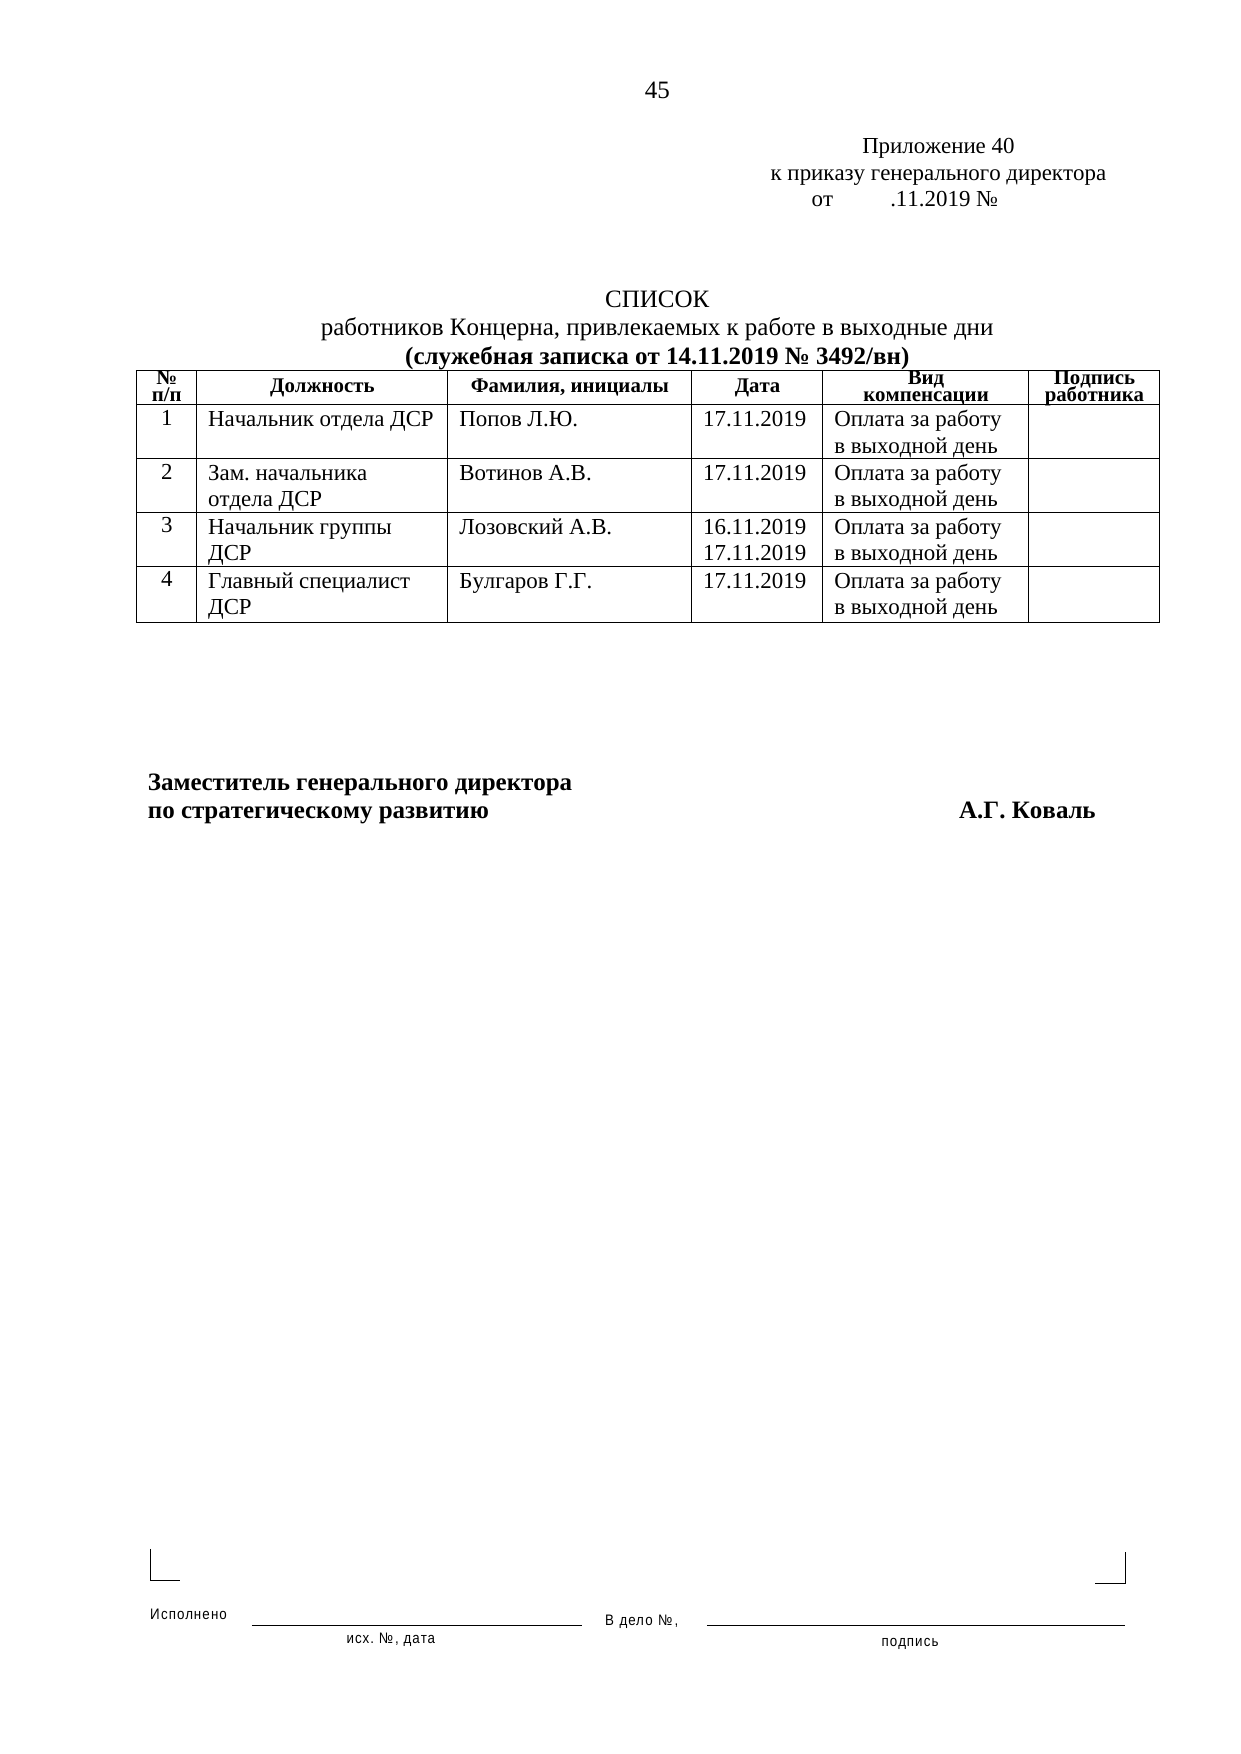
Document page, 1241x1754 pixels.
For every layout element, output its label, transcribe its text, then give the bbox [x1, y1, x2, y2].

table_cell Начальник отдела ДСР [197, 405, 447, 458]
table_cell 1 [137, 405, 196, 458]
table_header Фамилия, инициалы [448, 371, 691, 404]
table_cell Лозовский А.В. [448, 513, 691, 566]
table_cell Зам. начальника отдела ДСР [197, 459, 447, 512]
table_header № п/п [137, 371, 196, 404]
table_cell 4 [137, 567, 196, 622]
table_header Дата [692, 371, 822, 404]
table_cell Оплата за работу в выходной день [823, 459, 1028, 512]
table_cell 17.11.2019 [692, 567, 822, 622]
table_cell Оплата за работу в выходной день [823, 405, 1028, 458]
text СПИСОК [148, 284, 1166, 312]
table_cell [1029, 459, 1159, 512]
text (служебная записка от 14.11.2019 № 3492/вн) [148, 341, 1166, 370]
table_cell [1029, 405, 1159, 458]
table_cell 3 [137, 513, 196, 566]
table_header Подпись работника [1029, 371, 1159, 404]
table_cell Начальник группы ДСР [197, 513, 447, 566]
text работников Концерна, привлекаемых к работе в выходные дни [148, 312, 1166, 341]
table_cell Попов Л.Ю. [448, 405, 691, 458]
text от .11.2019 № [784, 185, 1166, 212]
text к приказу генерального директора [710, 159, 1166, 185]
table_header Вид компенсации [823, 371, 1028, 404]
table_cell Оплата за работу в выходной день [823, 513, 1028, 566]
table_cell Булгаров Г.Г. [448, 567, 691, 622]
table_cell 17.11.2019 [692, 459, 822, 512]
table_cell 17.11.2019 [692, 405, 822, 458]
table_cell [1029, 513, 1159, 566]
table_cell Главный специалист ДСР [197, 567, 447, 622]
table_cell Оплата за работу в выходной день [823, 567, 1028, 622]
text Заместитель генерального директора [148, 767, 1166, 795]
table_cell 16.11.2019 17.11.2019 [692, 513, 822, 566]
table_cell [1029, 567, 1159, 622]
table_cell 2 [137, 459, 196, 512]
text Приложение 40 [710, 132, 1166, 159]
table_cell Вотинов А.В. [448, 459, 691, 512]
table_header Должность [197, 371, 447, 404]
text по стратегическому развитию А.Г. Коваль [148, 795, 1166, 824]
